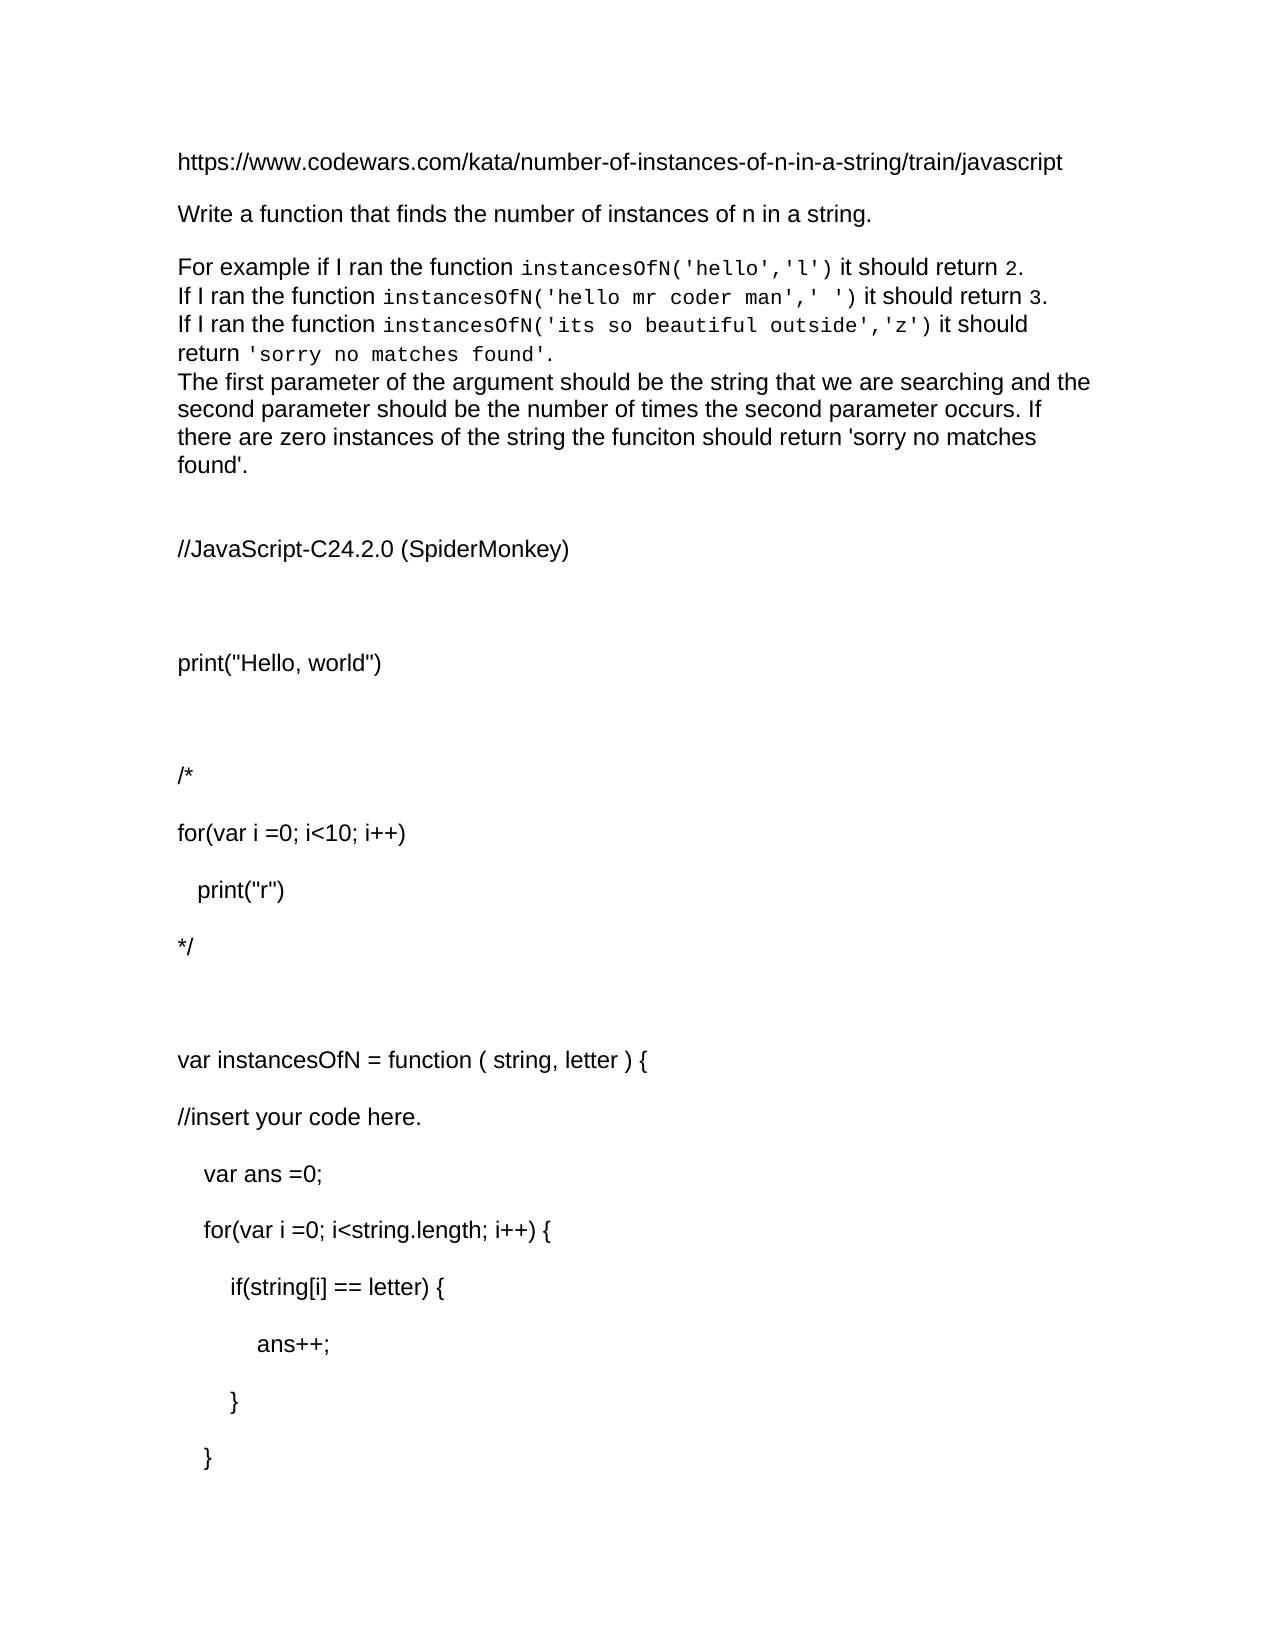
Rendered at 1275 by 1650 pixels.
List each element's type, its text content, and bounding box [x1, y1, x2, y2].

text for(var i =0; i<string.length; i++) { [177, 1216, 1098, 1244]
text https://www.codewars.com/kata/number-of-instances-of-n-in-a-string/train/javascript [177, 148, 1098, 175]
text If I ran the function instancesOfN('its so beautiful outside','z') it should return 'sorry no matches found'. [177, 310, 1098, 368]
text print("r") [177, 876, 1098, 903]
text var ans =0; [177, 1159, 1098, 1187]
text //insert your code here. [177, 1103, 1098, 1130]
text } [177, 1387, 1098, 1414]
text For example if I ran the function instancesOfN('hello','l') it should return 2. [177, 253, 1098, 282]
text The first parameter of the argument should be the string that we are searching and the second parameter should be the number of times the second parameter occurs. If there are zero instances of the string the funciton should return 'sorry no matches found'. [177, 368, 1098, 478]
text /* [177, 762, 1098, 790]
text //JavaScript-C24.2.0 (SpiderMonkey) [177, 535, 1098, 563]
text } [177, 1443, 1098, 1471]
text If I ran the function instancesOfN('hello mr coder man',' ') it should return 3. [177, 282, 1098, 310]
text */ [177, 932, 1098, 960]
text for(var i =0; i<10; i++) [177, 819, 1098, 846]
text var instancesOfN = function ( string, letter ) { [177, 1046, 1098, 1073]
text print("Hello, world") [177, 648, 1098, 676]
text ans++; [177, 1330, 1098, 1357]
text Write a function that finds the number of instances of n in a string. [177, 200, 1098, 228]
text if(string[i] == letter) { [177, 1273, 1098, 1301]
